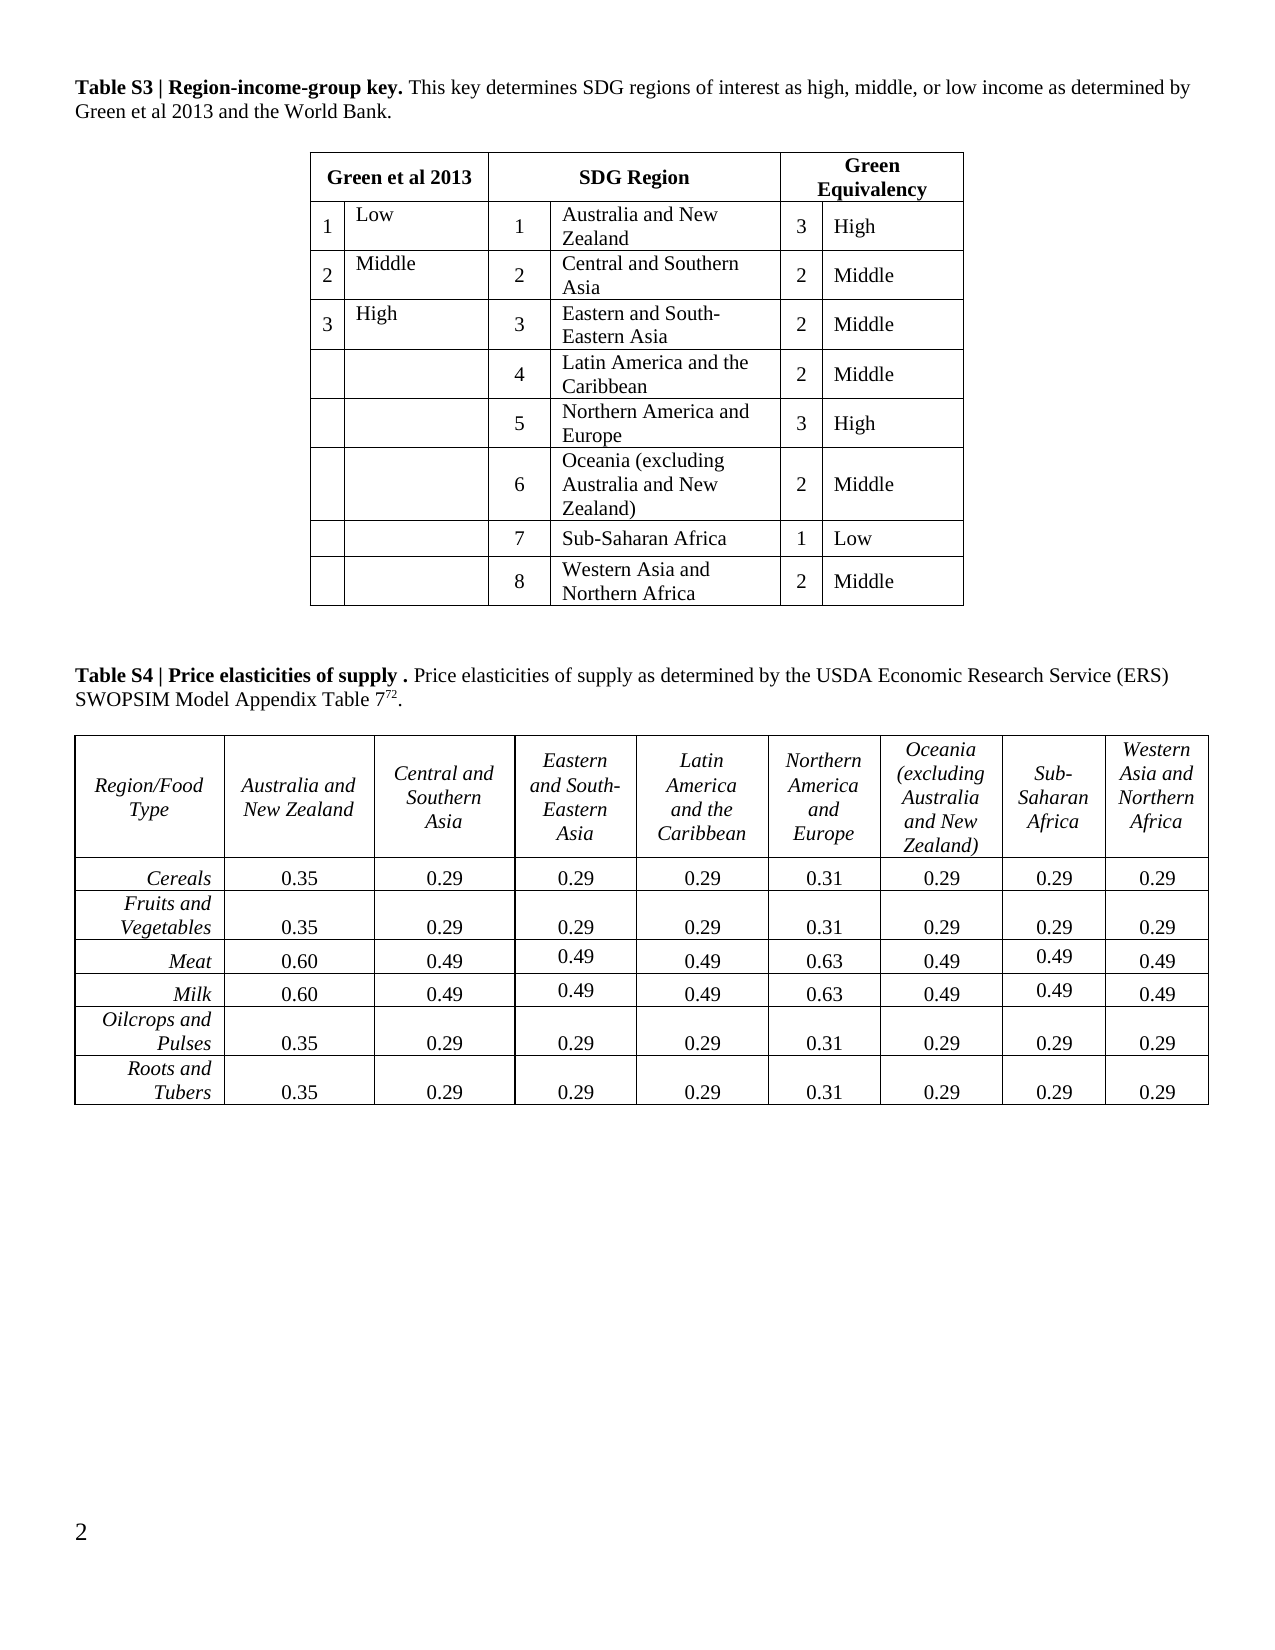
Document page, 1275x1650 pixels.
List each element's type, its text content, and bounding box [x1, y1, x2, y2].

table_cell 0.29 [881, 1007, 1002, 1055]
table_cell 0.35 [225, 891, 374, 939]
table_cell 0.49 [637, 974, 768, 1006]
table_cell Sub-Saharan Africa [551, 521, 780, 556]
table_cell [345, 448, 488, 520]
table_header Sub-Saharan Africa [1003, 736, 1105, 857]
table_cell 0.29 [375, 1007, 514, 1055]
table_header Green Equivalency [781, 153, 963, 201]
table_cell [311, 557, 344, 605]
table_cell 0.49 [881, 974, 1002, 1006]
table_cell 0.63 [769, 974, 880, 1006]
table_cell 0.31 [769, 1007, 880, 1055]
table_cell Cereals [76, 858, 224, 890]
table_cell Latin America and the Caribbean [551, 350, 780, 398]
table_cell Middle [823, 251, 963, 299]
table_cell 0.29 [637, 1007, 768, 1055]
table_cell 0.29 [516, 858, 636, 890]
table_cell 0.63 [769, 940, 880, 973]
table_cell Middle [823, 557, 963, 605]
table_header Latin America and the Caribbean [637, 736, 768, 857]
table_cell 2 [489, 251, 550, 299]
table_header Region/Food Type [76, 736, 224, 857]
table_cell [345, 557, 488, 605]
table_cell 0.29 [637, 891, 768, 939]
table_cell [345, 521, 488, 556]
table_cell 0.29 [637, 1056, 768, 1104]
table_cell 0.49 [375, 974, 514, 1006]
table_cell Australia and New Zealand [551, 202, 780, 250]
table_cell 3 [311, 300, 344, 348]
table_cell 0.29 [1106, 891, 1208, 939]
table_cell 0.29 [1003, 858, 1105, 890]
table_cell 2 [781, 300, 822, 348]
table_cell 0.29 [1106, 1056, 1208, 1104]
table_cell High [823, 202, 963, 250]
table_cell 0.29 [1003, 891, 1105, 939]
table_cell 0.29 [516, 891, 636, 939]
table_cell Roots and Tubers [76, 1056, 224, 1104]
table_cell 0.31 [769, 858, 880, 890]
table_cell Low [823, 521, 963, 556]
table_header Green et al 2013 [311, 153, 488, 201]
table_header SDG Region [489, 153, 780, 201]
table_cell 0.49 [1003, 974, 1105, 1006]
table_cell Low [345, 202, 488, 250]
table_cell Oilcrops and Pulses [76, 1007, 224, 1055]
table_cell Meat [76, 940, 224, 973]
table_cell 3 [781, 202, 822, 250]
table_cell 0.35 [225, 1056, 374, 1104]
table_cell 0.29 [881, 858, 1002, 890]
table_header Oceania (excluding Australia and New Zealand) [881, 736, 1002, 857]
table_cell Middle [823, 350, 963, 398]
table_cell Eastern and South-Eastern Asia [551, 300, 780, 348]
table_cell 3 [489, 300, 550, 348]
table_cell 0.49 [1106, 974, 1208, 1006]
table_cell 0.29 [516, 1056, 636, 1104]
table_cell 0.49 [1106, 940, 1208, 973]
table_cell 2 [781, 350, 822, 398]
table_cell 0.35 [225, 1007, 374, 1055]
table_cell 0.35 [225, 858, 374, 890]
table_cell 0.29 [1106, 1007, 1208, 1055]
table_cell High [345, 300, 488, 348]
table_cell 0.49 [1003, 940, 1105, 973]
table_cell 1 [311, 202, 344, 250]
table_cell 0.49 [637, 940, 768, 973]
table_cell 2 [781, 557, 822, 605]
table_header Central and Southern Asia [375, 736, 514, 857]
table_cell [345, 350, 488, 398]
table_cell 0.31 [769, 1056, 880, 1104]
table_header Eastern and South-Eastern Asia [516, 736, 636, 857]
table_header Northern America and Europe [769, 736, 880, 857]
table_cell 2 [781, 448, 822, 520]
table_cell 2 [781, 251, 822, 299]
table_cell 0.60 [225, 974, 374, 1006]
table_cell [311, 521, 344, 556]
table_cell 0.29 [881, 891, 1002, 939]
table_cell 0.29 [516, 1007, 636, 1055]
table_cell 0.60 [225, 940, 374, 973]
table_cell Middle [345, 251, 488, 299]
table_cell 2 [311, 251, 344, 299]
table_cell Central and Southern Asia [551, 251, 780, 299]
table_cell 8 [489, 557, 550, 605]
table_cell 0.49 [881, 940, 1002, 973]
table_cell Northern America and Europe [551, 399, 780, 447]
table_cell 7 [489, 521, 550, 556]
text Table S3 | Region-income-group key. This key determines SDG regions of interest as high, middle, or low income as determined by Green et al 2013 and the World Bank. [75, 75, 1200, 123]
table_header Western Asia and Northern Africa [1106, 736, 1208, 857]
table_cell Middle [823, 300, 963, 348]
table_cell 1 [781, 521, 822, 556]
table_cell Middle [823, 448, 963, 520]
table_cell 6 [489, 448, 550, 520]
table_cell 4 [489, 350, 550, 398]
table_cell 0.29 [637, 858, 768, 890]
table_cell [311, 399, 344, 447]
table_cell [311, 448, 344, 520]
table_cell Western Asia and Northern Africa [551, 557, 780, 605]
table_cell [311, 350, 344, 398]
table_cell Milk [76, 974, 224, 1006]
table_cell 0.29 [1003, 1056, 1105, 1104]
table_cell 0.29 [375, 891, 514, 939]
table_cell [345, 399, 488, 447]
table_cell 0.29 [1106, 858, 1208, 890]
table_cell 0.49 [516, 974, 636, 1006]
table_cell 3 [781, 399, 822, 447]
table_cell High [823, 399, 963, 447]
table_cell Oceania (excluding Australia and New Zealand) [551, 448, 780, 520]
table_cell 5 [489, 399, 550, 447]
table_cell 1 [489, 202, 550, 250]
table_cell 0.31 [769, 891, 880, 939]
table_cell 0.49 [375, 940, 514, 973]
table_cell 0.49 [516, 940, 636, 973]
table_cell Fruits and Vegetables [76, 891, 224, 939]
text Table S4 | Price elasticities of supply . Price elasticities of supply as determined by the USDA Economic Research Service (ERS) SWOPSIM Model Appendix Table 772. [75, 663, 1200, 711]
table_cell 0.29 [881, 1056, 1002, 1104]
table_cell 0.29 [1003, 1007, 1105, 1055]
table_cell 0.29 [375, 1056, 514, 1104]
table_header Australia and New Zealand [225, 736, 374, 857]
table_cell 0.29 [375, 858, 514, 890]
